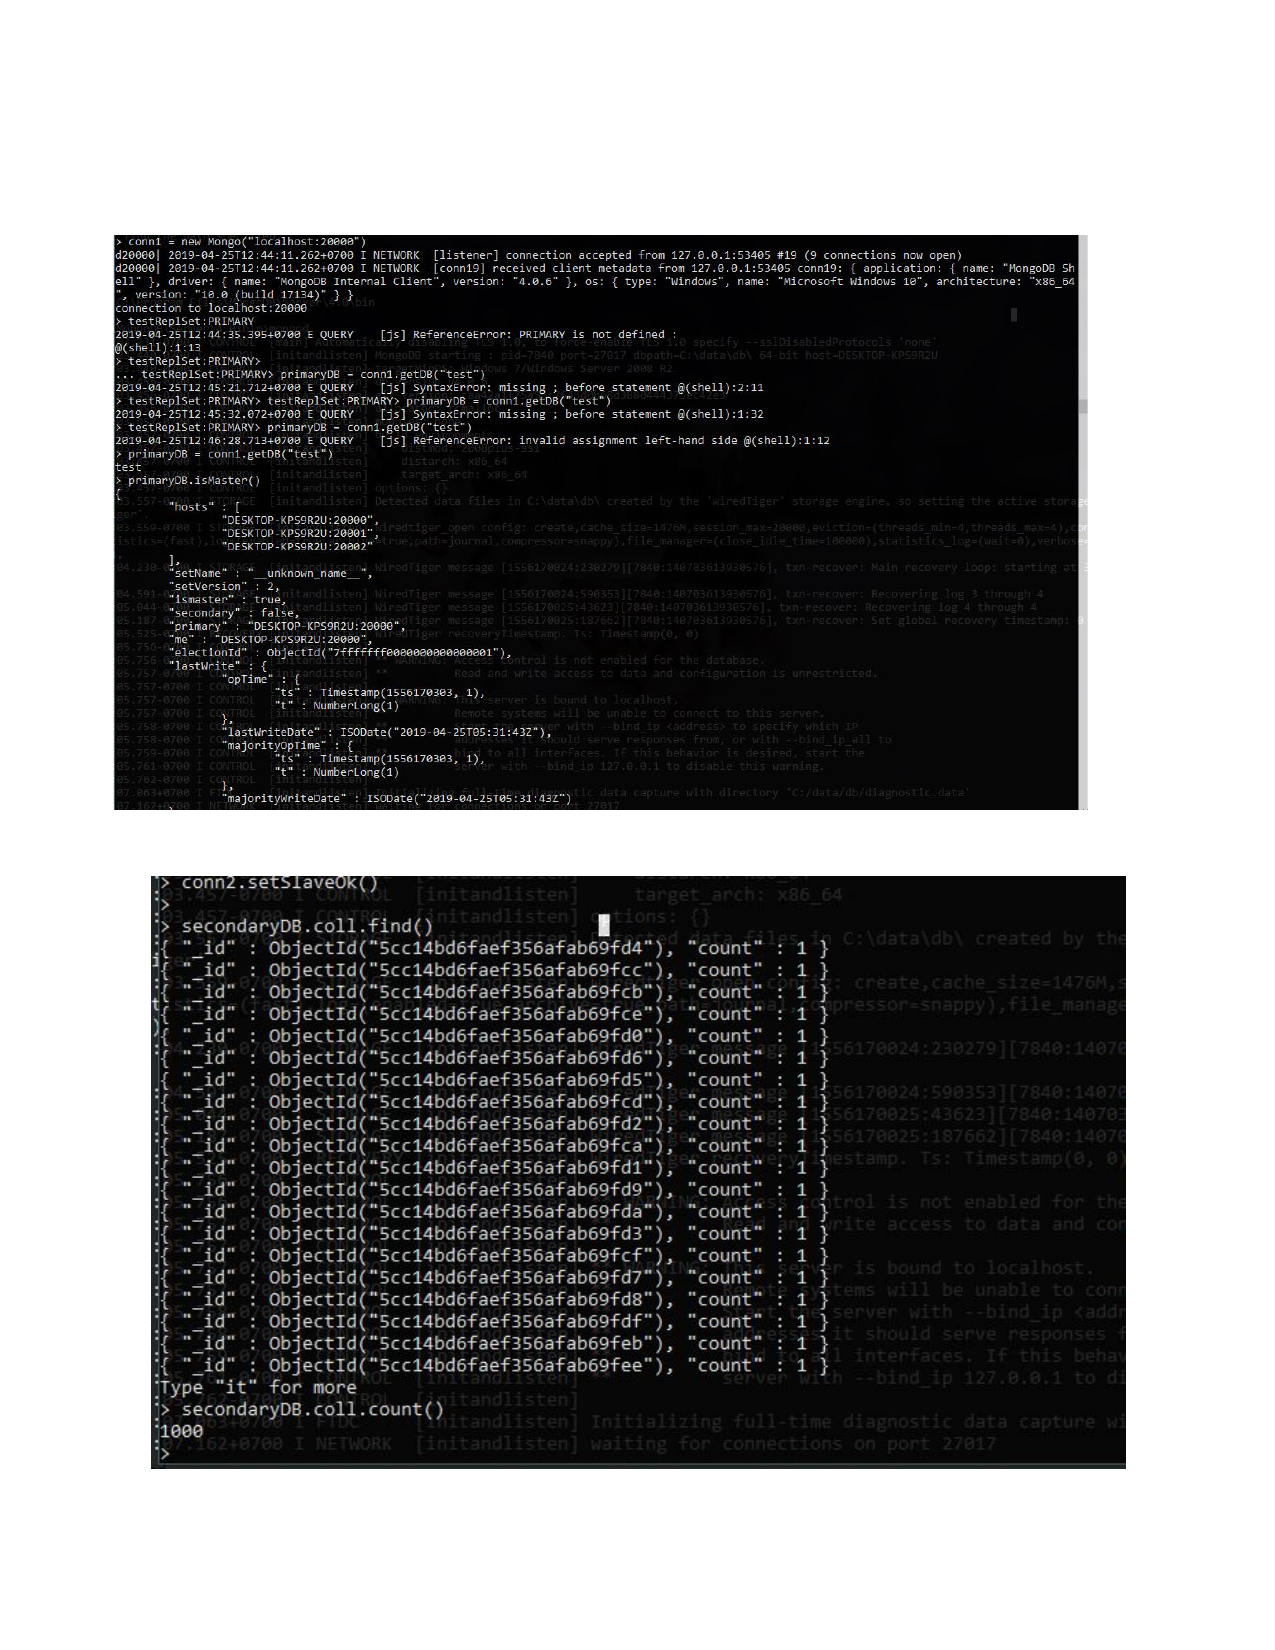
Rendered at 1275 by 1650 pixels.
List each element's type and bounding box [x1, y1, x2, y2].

picture [151, 876, 1126, 1469]
picture [113, 235, 1088, 810]
